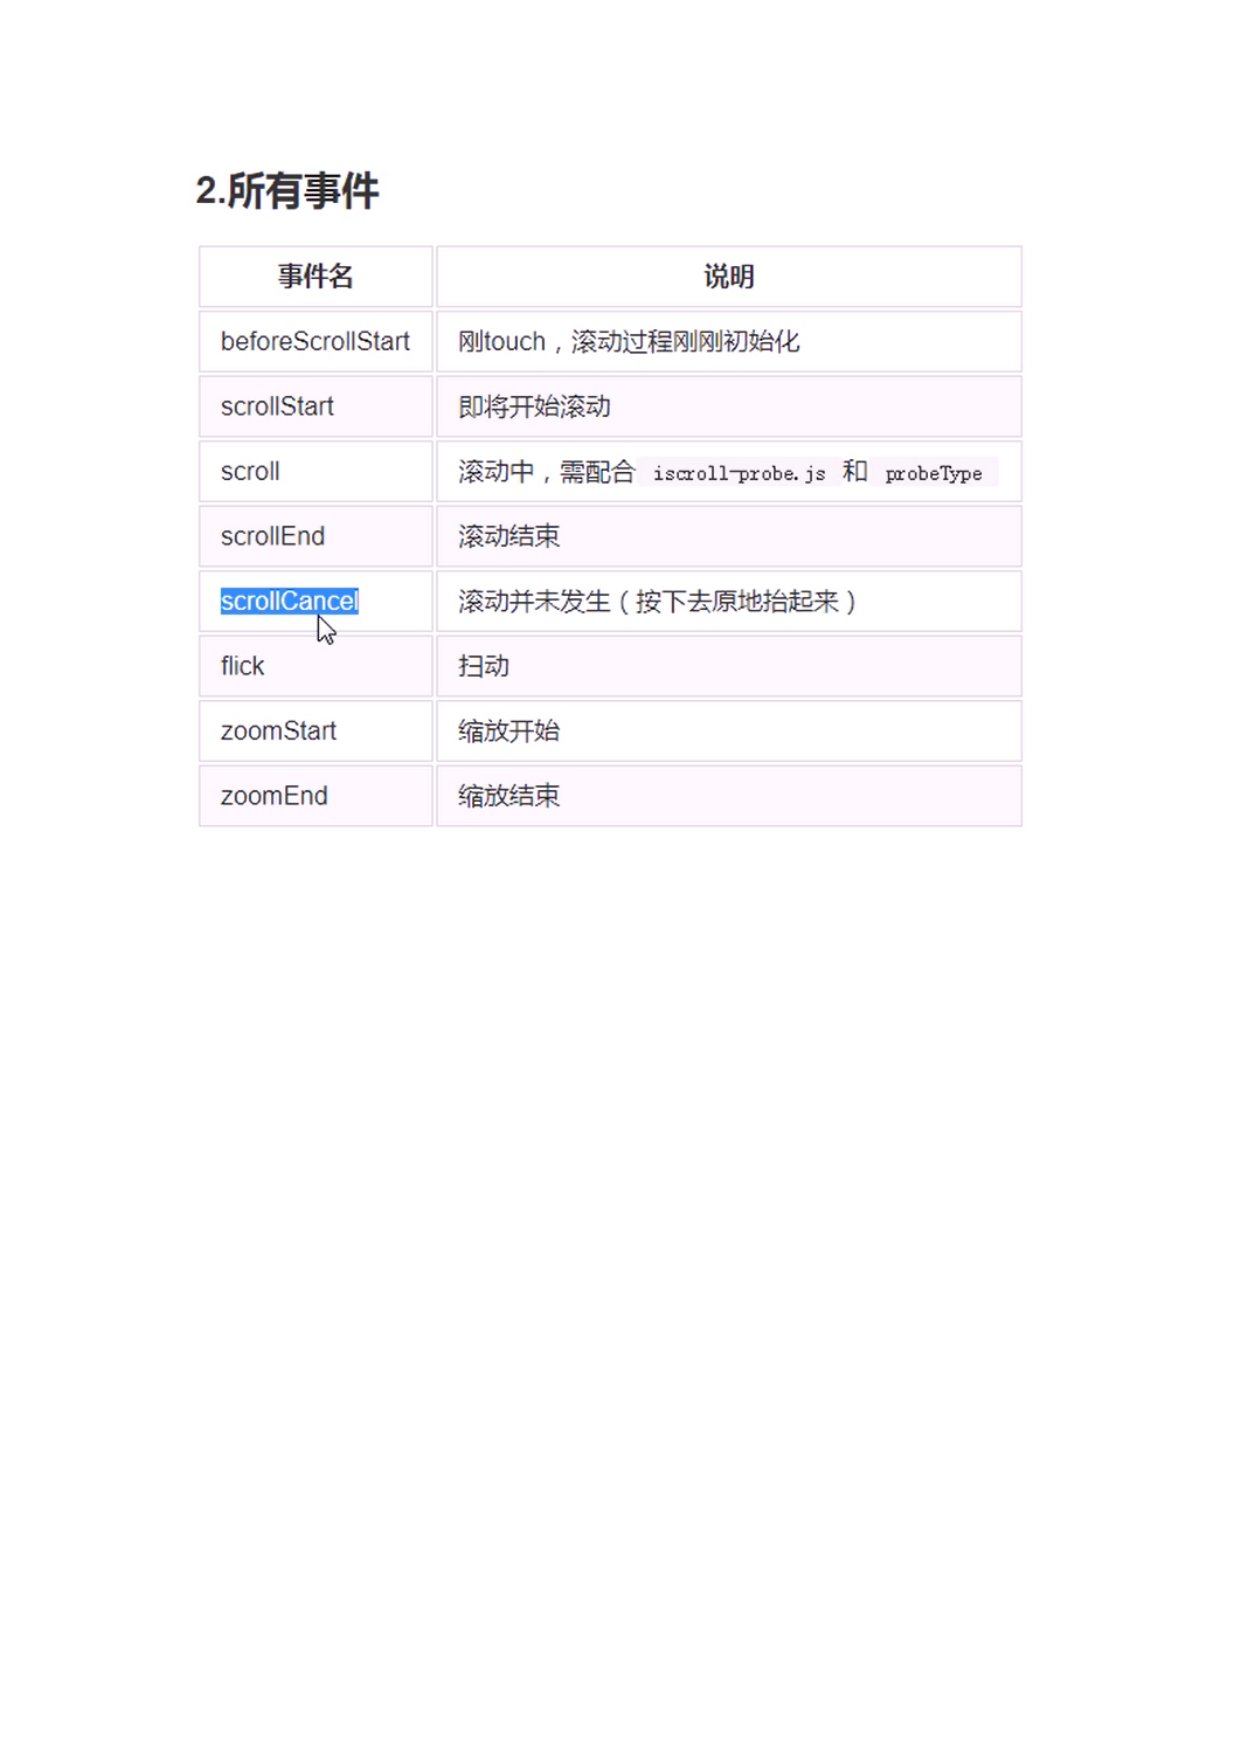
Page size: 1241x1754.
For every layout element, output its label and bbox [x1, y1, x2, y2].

picture [187, 162, 1053, 838]
